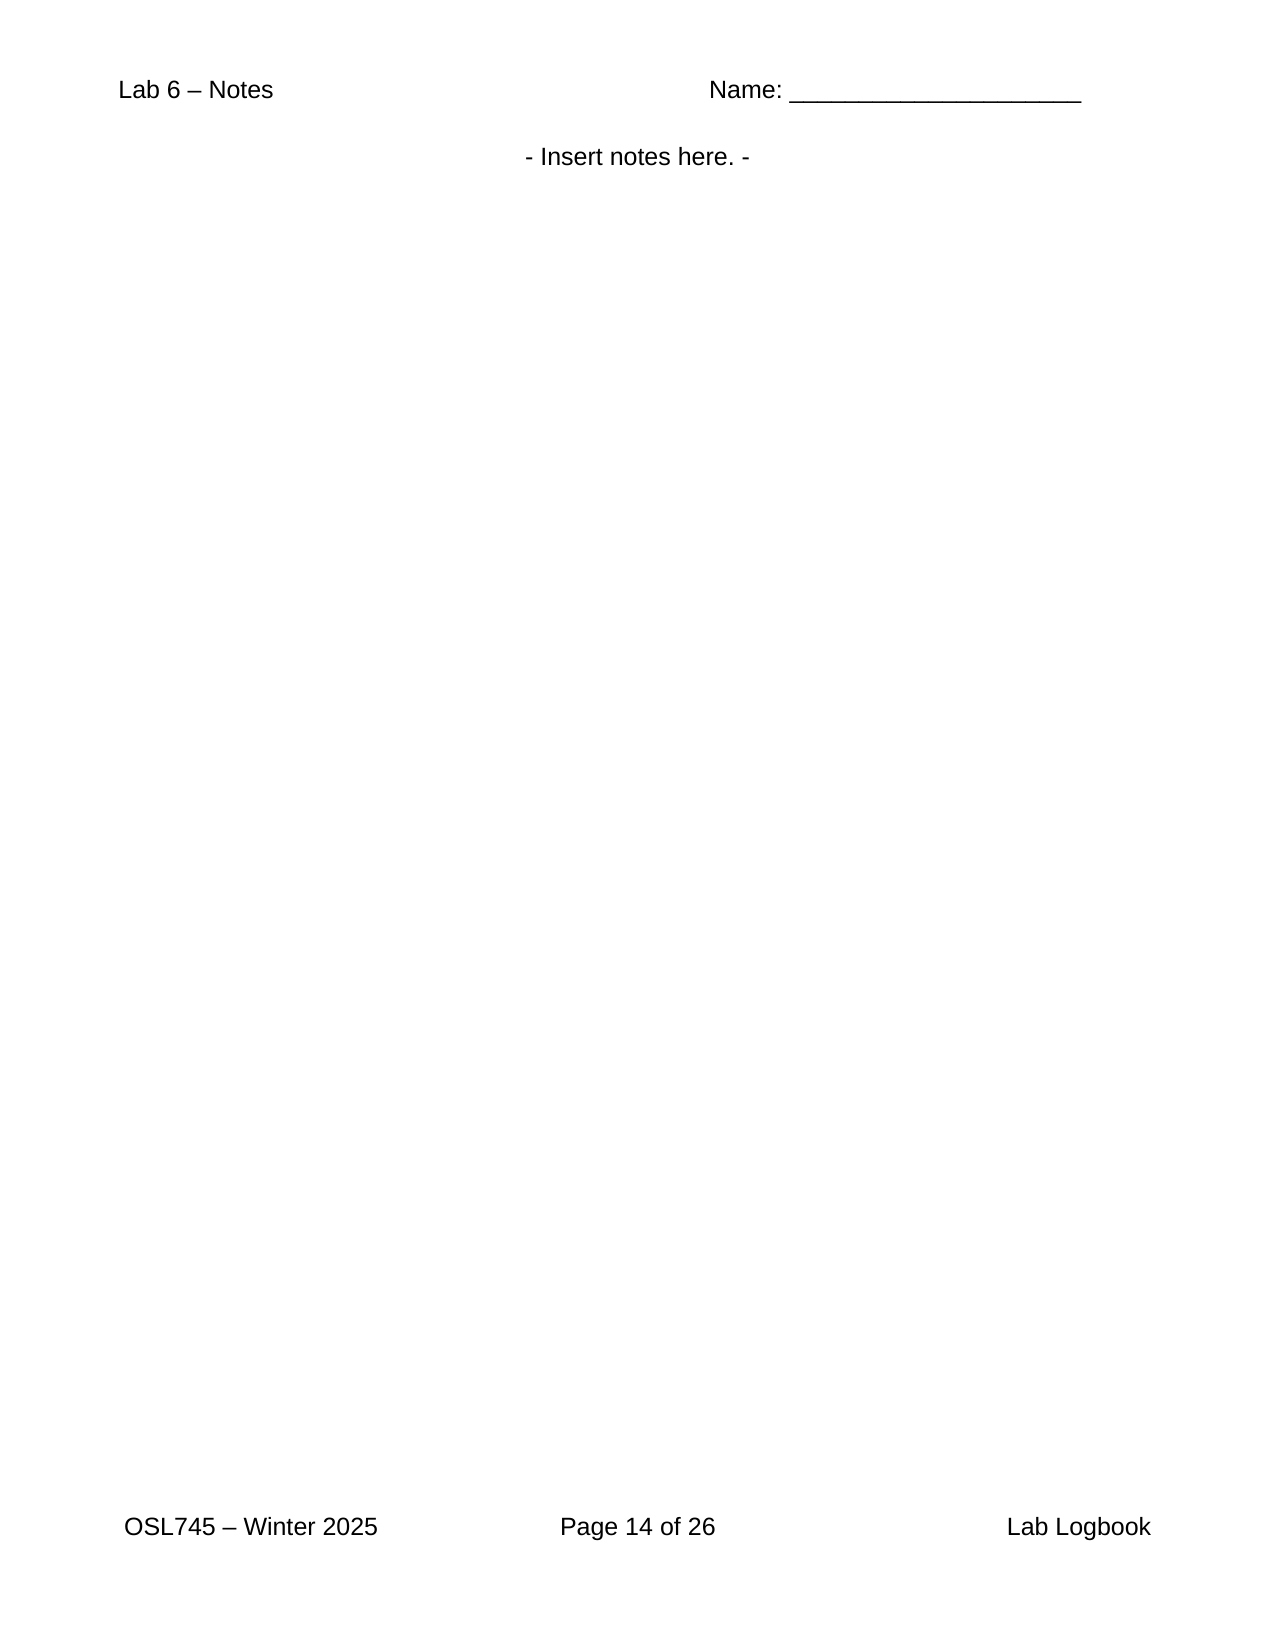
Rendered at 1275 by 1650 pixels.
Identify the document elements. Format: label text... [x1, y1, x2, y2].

text - Insert notes here. - [118, 141, 1157, 170]
